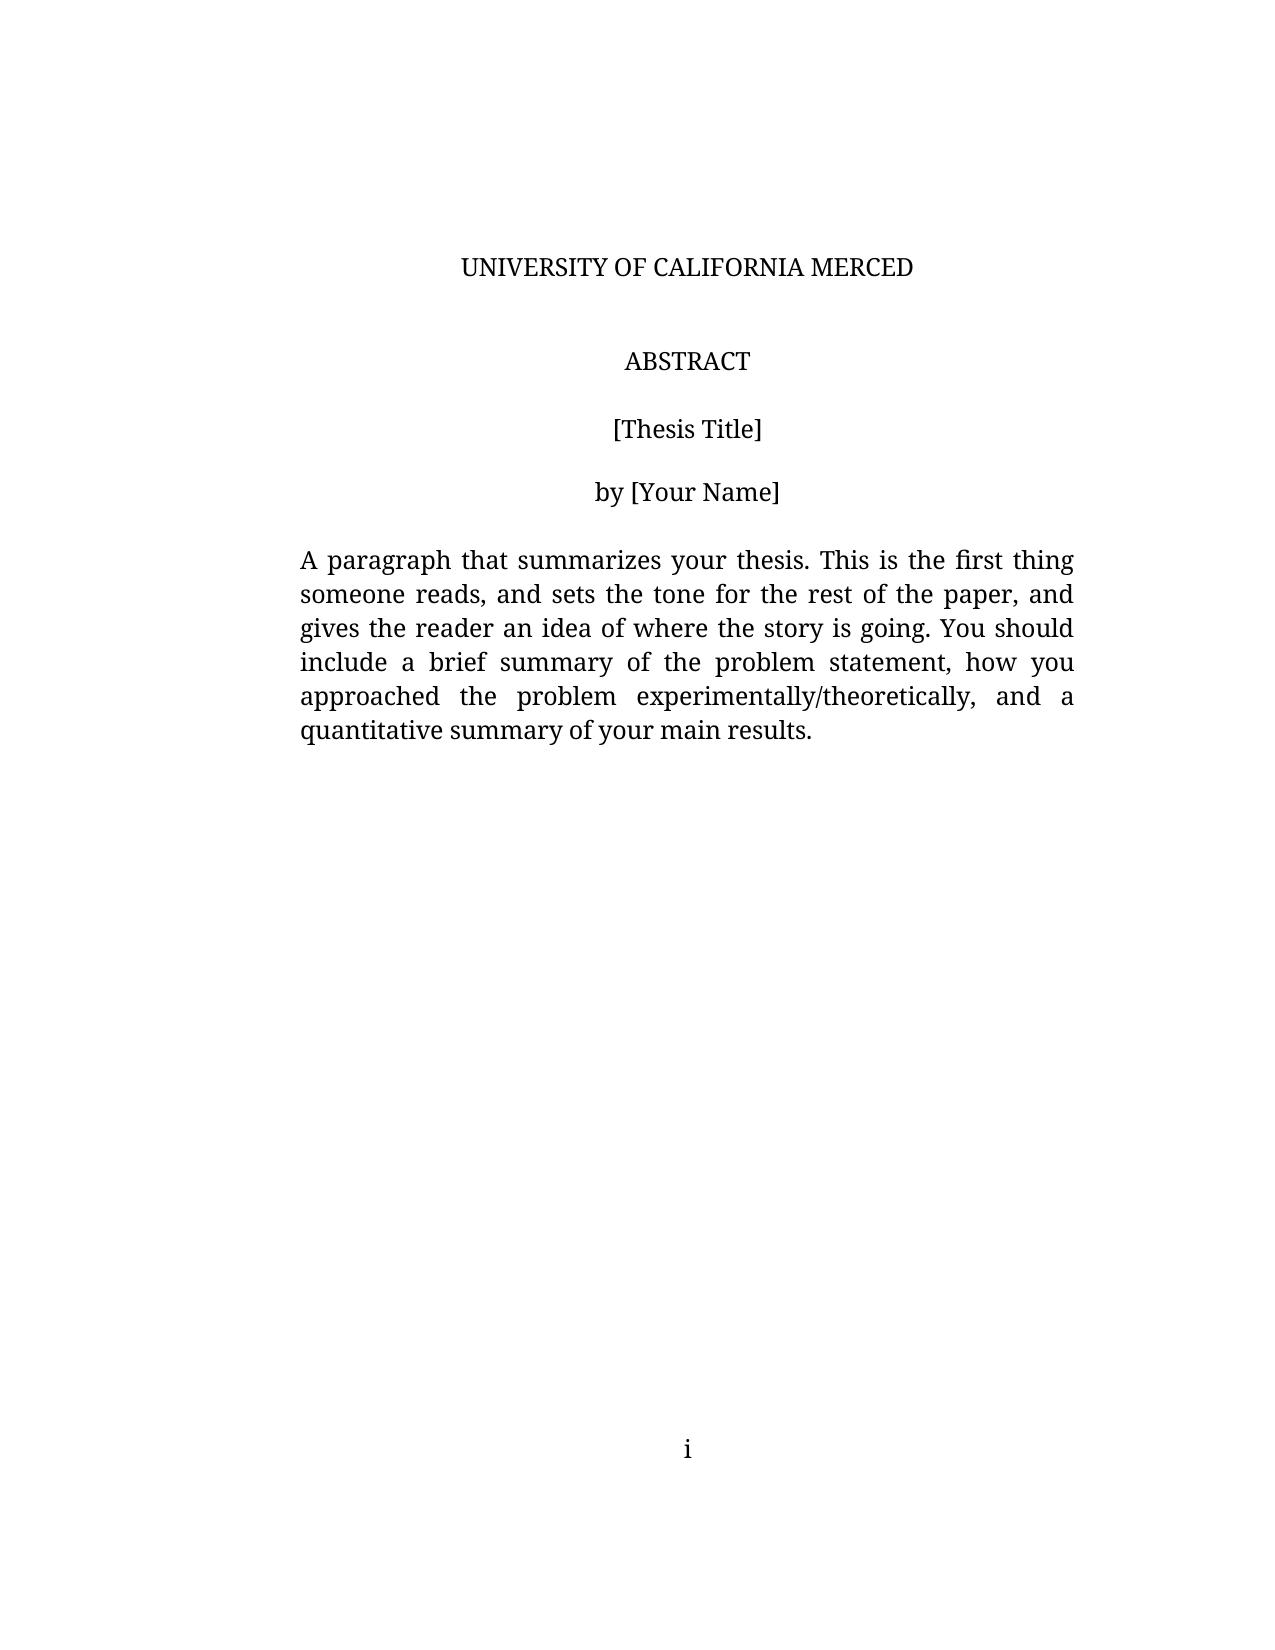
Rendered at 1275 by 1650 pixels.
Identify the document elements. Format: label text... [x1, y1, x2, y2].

text by [300, 474, 1075, 508]
text A paragraph that summarizes your thesis. This is the first thing someone reads, and sets the tone for the rest of the paper, and gives the reader an idea of where the story is going. You should include a brief summary of the problem statement, how you approached the problem experimentally/theoretically, and a quantitative summary of your main results. [300, 543, 1075, 747]
subtitle Abstract [300, 343, 1075, 377]
subtitle University of california Merced [300, 250, 1075, 284]
